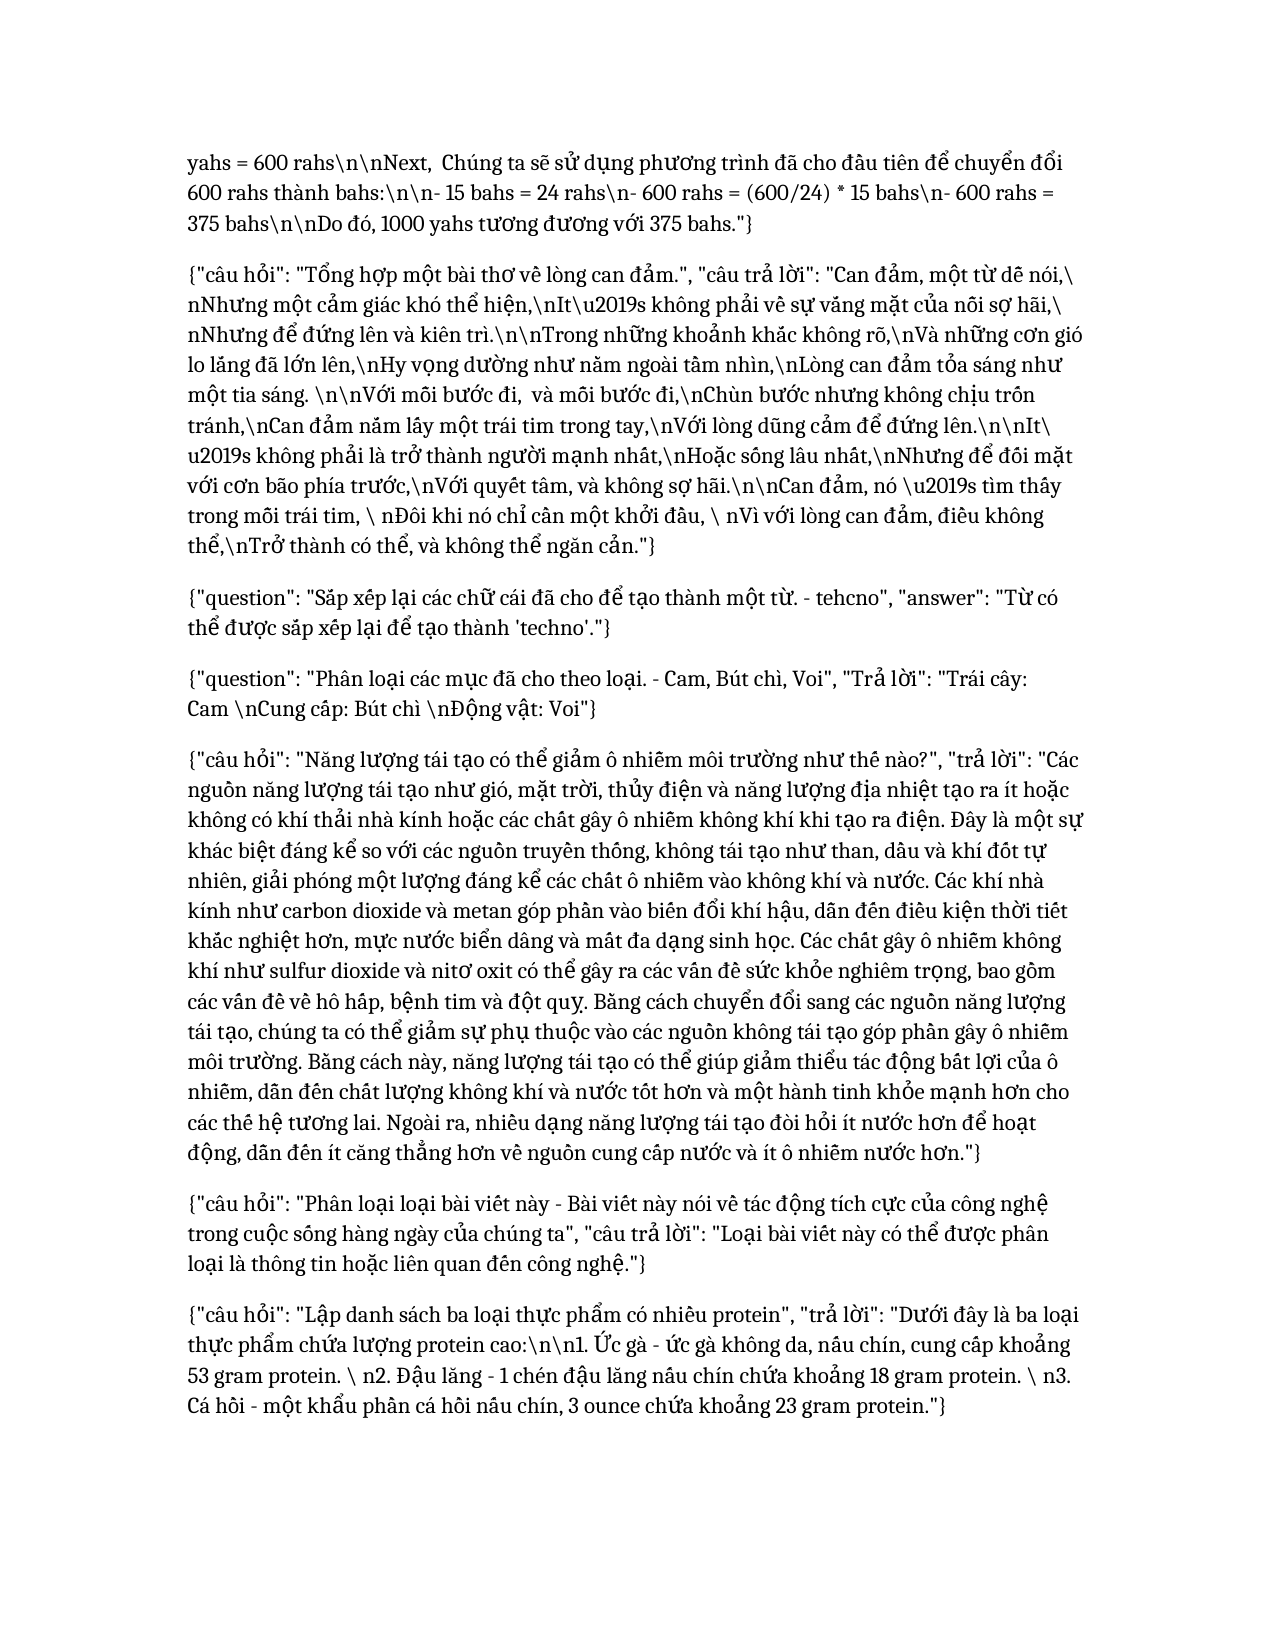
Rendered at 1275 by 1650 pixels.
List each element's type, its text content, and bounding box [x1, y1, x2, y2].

text {"câu hỏi": "Tổng hợp một bài thơ về lòng can đảm.", "câu trả lời": "Can đảm, một từ dễ nói,\nNhưng một cảm giác khó thể hiện,\nIt\u2019s không phải về sự vắng mặt của nỗi sợ hãi,\nNhưng để đứng lên và kiên trì.\n\nTrong những khoảnh khắc không rõ,\nVà những cơn gió lo lắng đã lớn lên,\nHy vọng dường như nằm ngoài tầm nhìn,\nLòng can đảm tỏa sáng như một tia sáng. \n\nVới mỗi bước đi, và mỗi bước đi,\nChùn bước nhưng không chịu trốn tránh,\nCan đảm nắm lấy một trái tim trong tay,\nVới lòng dũng cảm để đứng lên.\n\nIt\u2019s không phải là trở thành người mạnh nhất,\nHoặc sống lâu nhất,\nNhưng để đối mặt với cơn bão phía trước,\nVới quyết tâm, và không sợ hãi.\n\nCan đảm, nó \u2019s tìm thấy trong mỗi trái tim, \ nĐôi khi nó chỉ cần một khởi đầu, \ nVì với lòng can đảm, điều không thể,\nTrở thành có thể, và không thể ngăn cản."} [187, 261, 1087, 560]
text {"question": "Sắp xếp lại các chữ cái đã cho để tạo thành một từ. - tehcno", "answer": "Từ có thể được sắp xếp lại để tạo thành 'techno'."} [187, 584, 1087, 641]
text {"câu hỏi": "Lập danh sách ba loại thực phẩm có nhiều protein", "trả lời": "Dưới đây là ba loại thực phẩm chứa lượng protein cao:\n\n1. Ức gà - ức gà không da, nấu chín, cung cấp khoảng 53 gram protein. \ n2. Đậu lăng - 1 chén đậu lăng nấu chín chứa khoảng 18 gram protein. \ n3. Cá hồi - một khẩu phần cá hồi nấu chín, 3 ounce chứa khoảng 23 gram protein."} [187, 1302, 1087, 1419]
text {"question": "Phân loại các mục đã cho theo loại. - Cam, Bút chì, Voi", "Trả lời": "Trái cây: Cam \nCung cấp: Bút chì \nĐộng vật: Voi"} [187, 666, 1087, 722]
text {"câu hỏi": "Phân loại loại bài viết này - Bài viết này nói về tác động tích cực của công nghệ trong cuộc sống hàng ngày của chúng ta", "câu trả lời": "Loại bài viết này có thể được phân loại là thông tin hoặc liên quan đến công nghệ."} [187, 1191, 1087, 1277]
text {"câu hỏi": "Năng lượng tái tạo có thể giảm ô nhiễm môi trường như thế nào?", "trả lời": "Các nguồn năng lượng tái tạo như gió, mặt trời, thủy điện và năng lượng địa nhiệt tạo ra ít hoặc không có khí thải nhà kính hoặc các chất gây ô nhiễm không khí khi tạo ra điện. Đây là một sự khác biệt đáng kể so với các nguồn truyền thống, không tái tạo như than, dầu và khí đốt tự nhiên, giải phóng một lượng đáng kể các chất ô nhiễm vào không khí và nước. Các khí nhà kính như carbon dioxide và metan góp phần vào biến đổi khí hậu, dẫn đến điều kiện thời tiết khắc nghiệt hơn, mực nước biển dâng và mất đa dạng sinh học. Các chất gây ô nhiễm không khí như sulfur dioxide và nitơ oxit có thể gây ra các vấn đề sức khỏe nghiêm trọng, bao gồm các vấn đề về hô hấp, bệnh tim và đột quỵ. Bằng cách chuyển đổi sang các nguồn năng lượng tái tạo, chúng ta có thể giảm sự phụ thuộc vào các nguồn không tái tạo góp phần gây ô nhiễm môi trường. Bằng cách này, năng lượng tái tạo có thể giúp giảm thiểu tác động bất lợi của ô nhiễm, dẫn đến chất lượng không khí và nước tốt hơn và một hành tinh khỏe mạnh hơn cho các thế hệ tương lai. Ngoài ra, nhiều dạng năng lượng tái tạo đòi hỏi ít nước hơn để hoạt động, dẫn đến ít căng thẳng hơn về nguồn cung cấp nước và ít ô nhiễm nước hơn."} [187, 747, 1087, 1166]
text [187, 150, 1087, 237]
